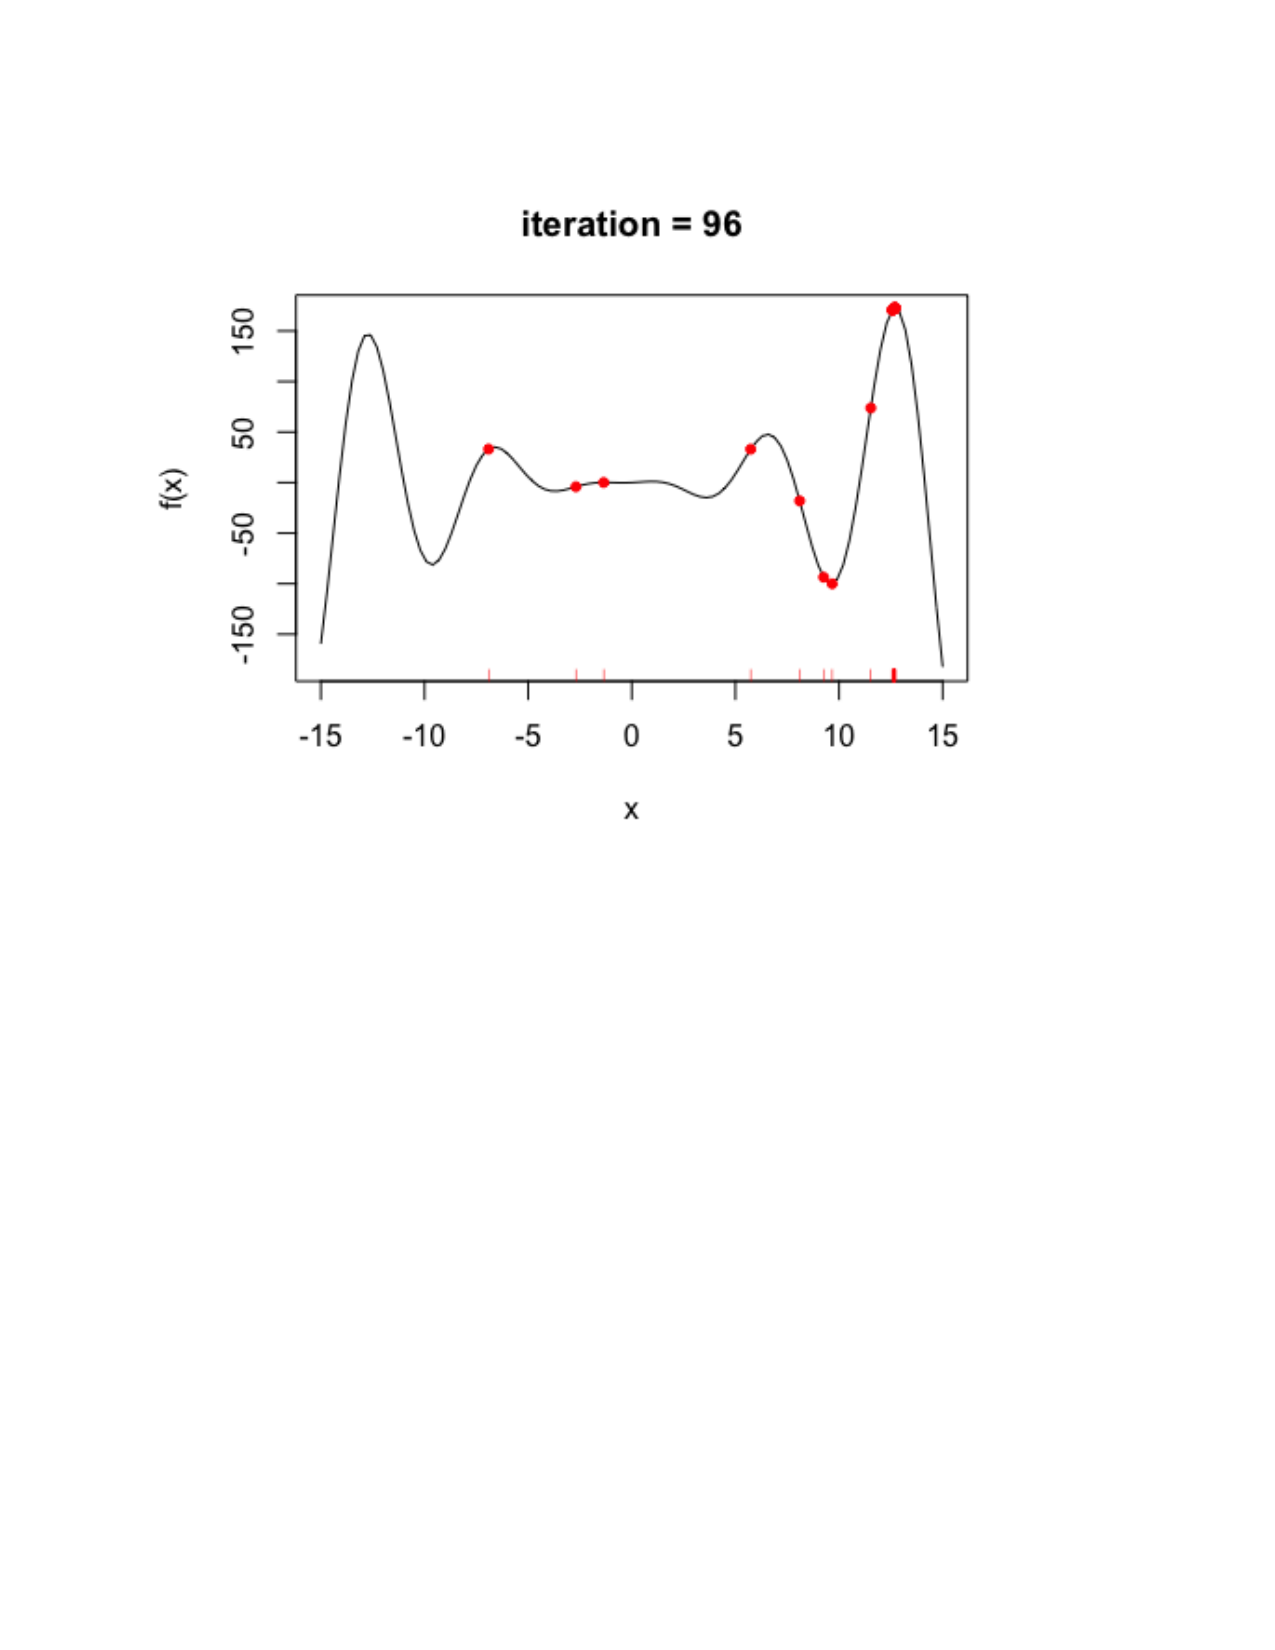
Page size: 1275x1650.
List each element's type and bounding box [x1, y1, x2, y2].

picture [150, 150, 1043, 864]
